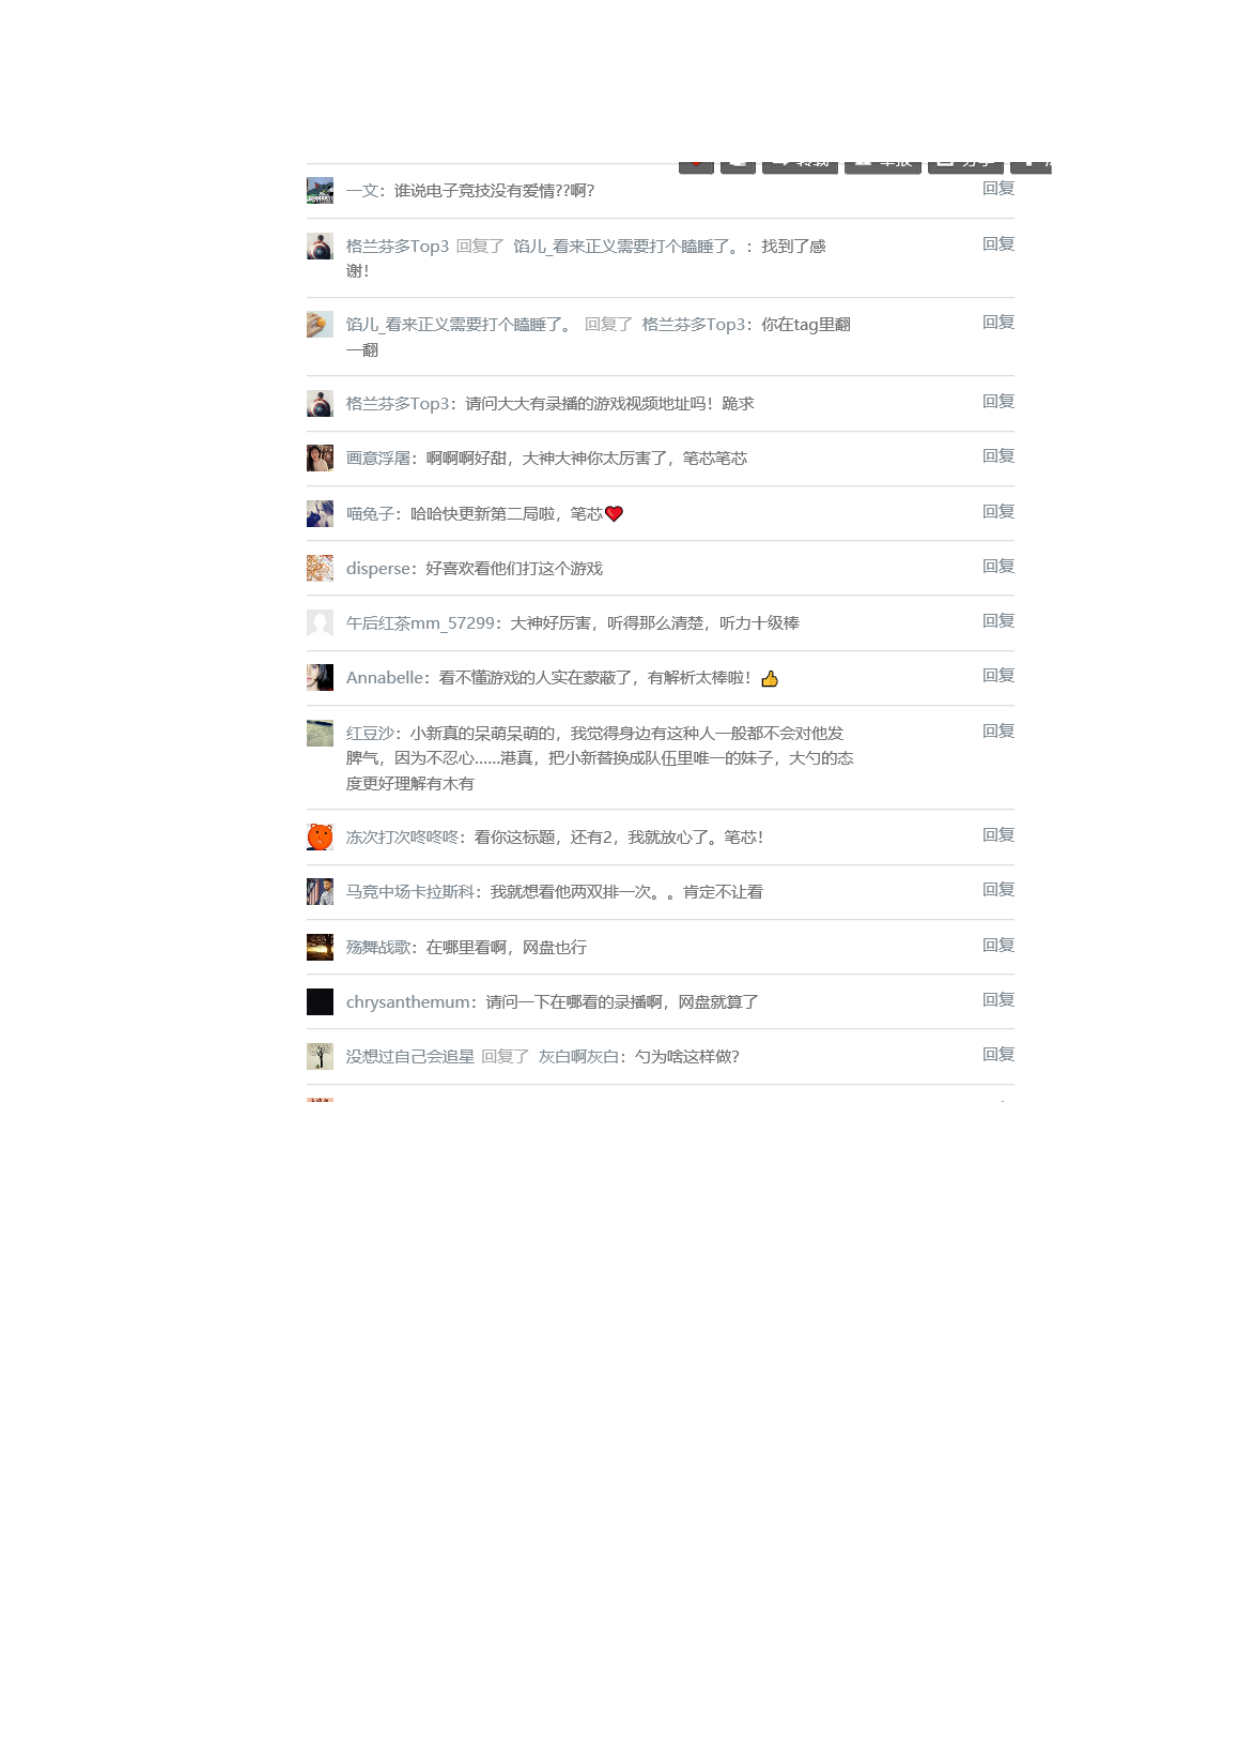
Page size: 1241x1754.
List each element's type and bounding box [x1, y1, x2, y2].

picture [187, 162, 1052, 1102]
